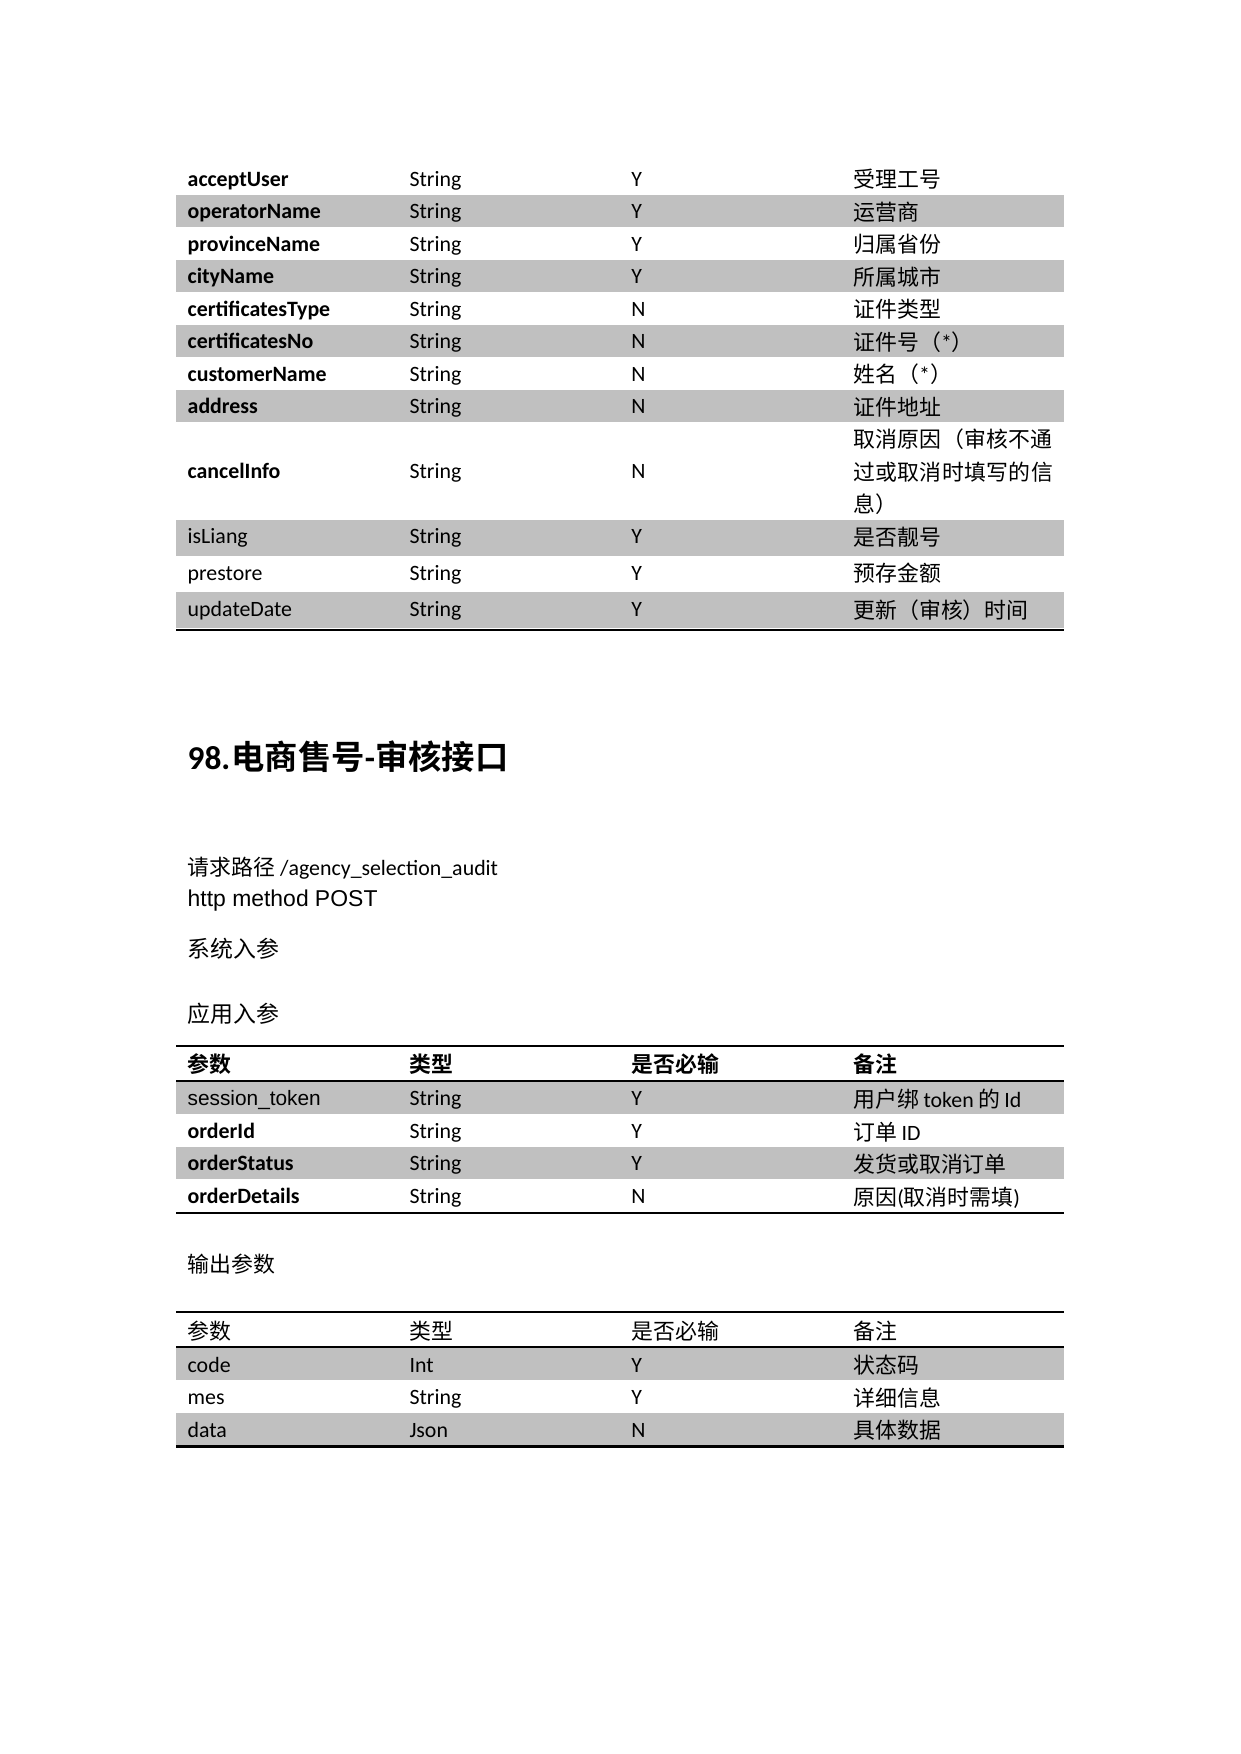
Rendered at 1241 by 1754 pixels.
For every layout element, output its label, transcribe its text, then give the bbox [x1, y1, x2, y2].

text http method POST [187, 882, 1053, 915]
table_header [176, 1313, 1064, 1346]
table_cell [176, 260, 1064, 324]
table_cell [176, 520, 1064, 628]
text 系统入参 [187, 915, 1053, 980]
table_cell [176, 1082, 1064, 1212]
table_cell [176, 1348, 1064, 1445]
text 请求路径 /agency_selection_audit [187, 850, 1053, 882]
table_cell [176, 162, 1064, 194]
subtitle 电商售号-审核接口 [187, 723, 1053, 788]
text 应用入参 [187, 980, 1053, 1045]
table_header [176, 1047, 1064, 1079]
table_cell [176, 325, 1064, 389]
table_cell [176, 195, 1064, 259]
text 输出参数 [187, 1246, 1053, 1279]
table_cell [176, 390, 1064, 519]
